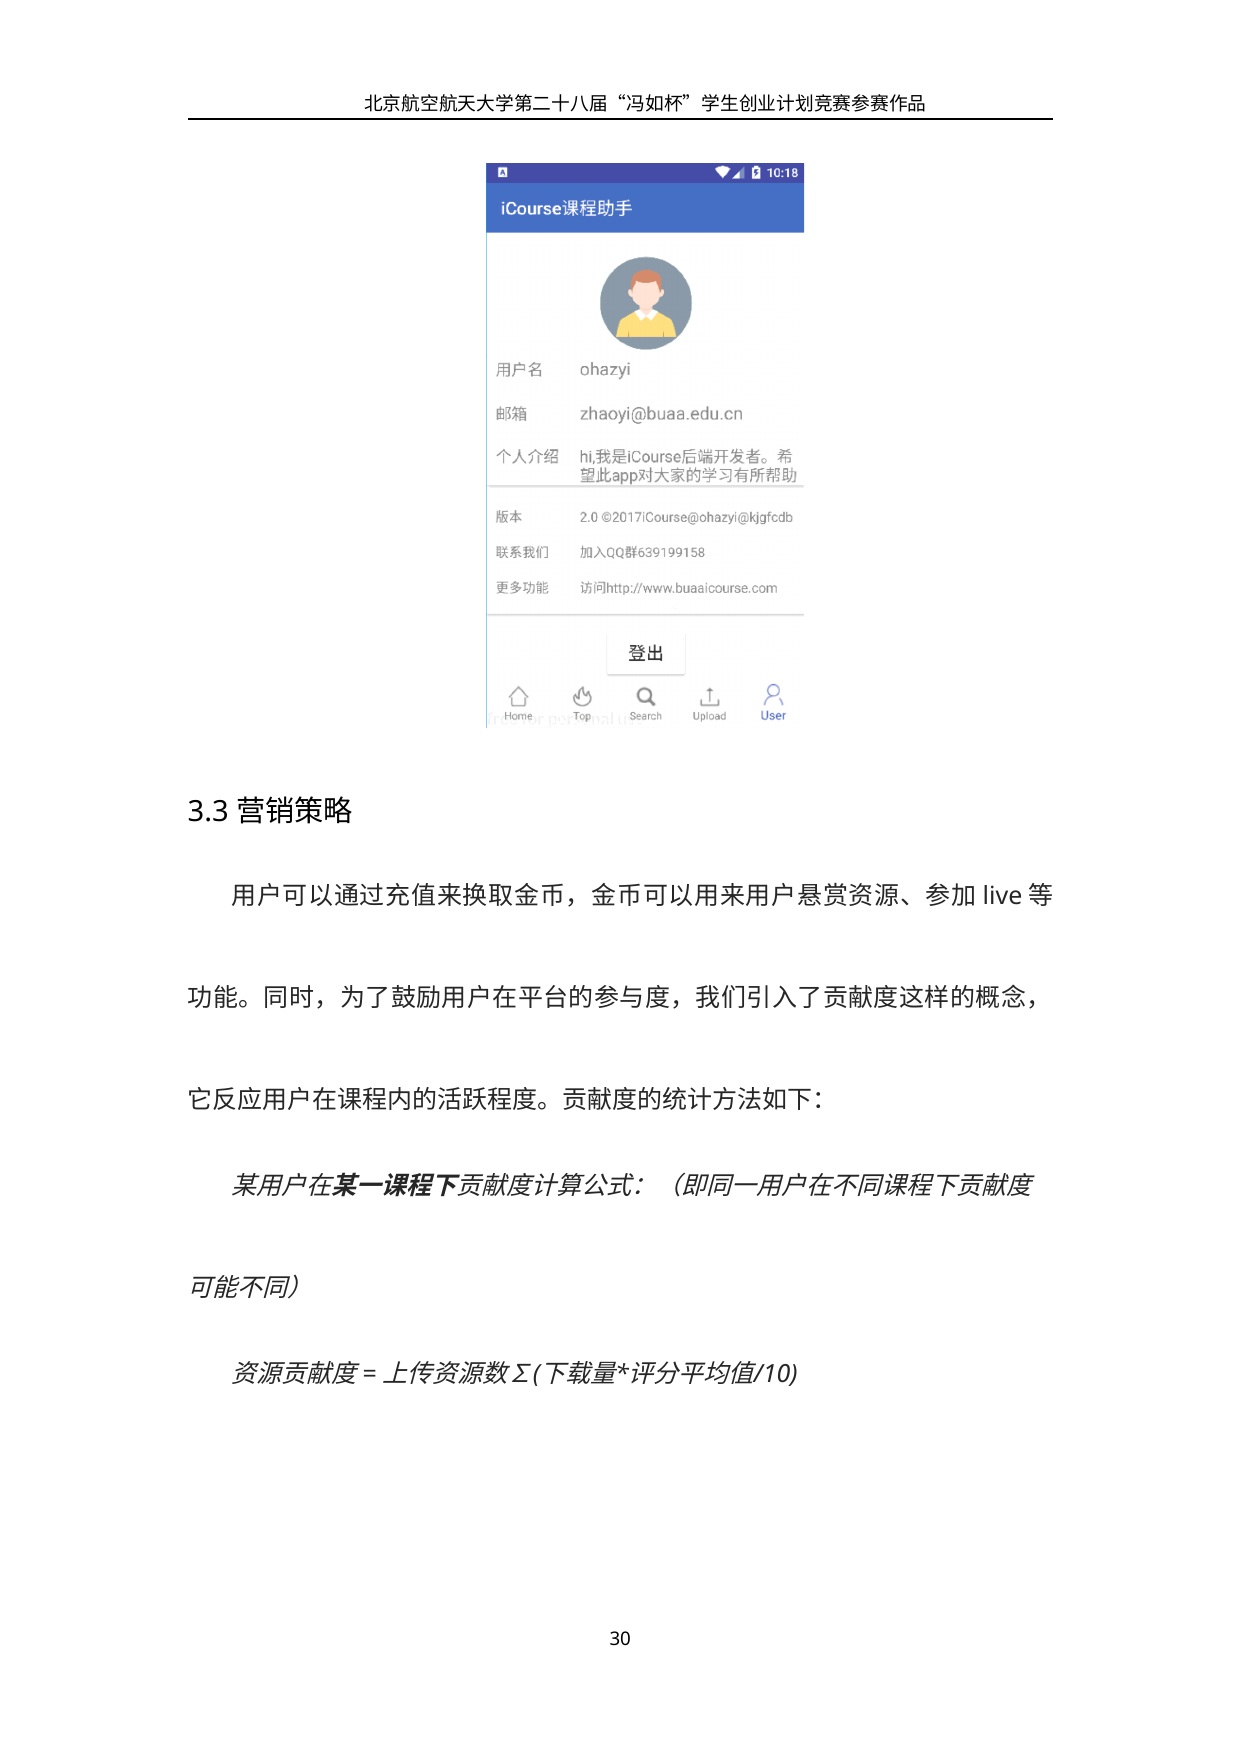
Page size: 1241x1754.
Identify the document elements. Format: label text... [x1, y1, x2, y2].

subtitle 3.3 营销策略 [187, 775, 1053, 843]
picture [486, 163, 805, 728]
list 某用户在某一课程下贡献度计算公式：（即同一用户在不同课程下贡献度可能不同） [187, 1150, 1053, 1319]
text 资源贡献度 = 上传资源数∑(下载量*评分平均值/10) [187, 1338, 1053, 1406]
text 用户可以通过充值来换取金币，金币可以用来用户悬赏资源、参加live等功能。同时，为了鼓励用户在平台的参与度，我们引入了贡献度这样的概念，它反应用户在课程内的活跃程度。贡献度的统计方法如下： [187, 860, 1053, 1132]
